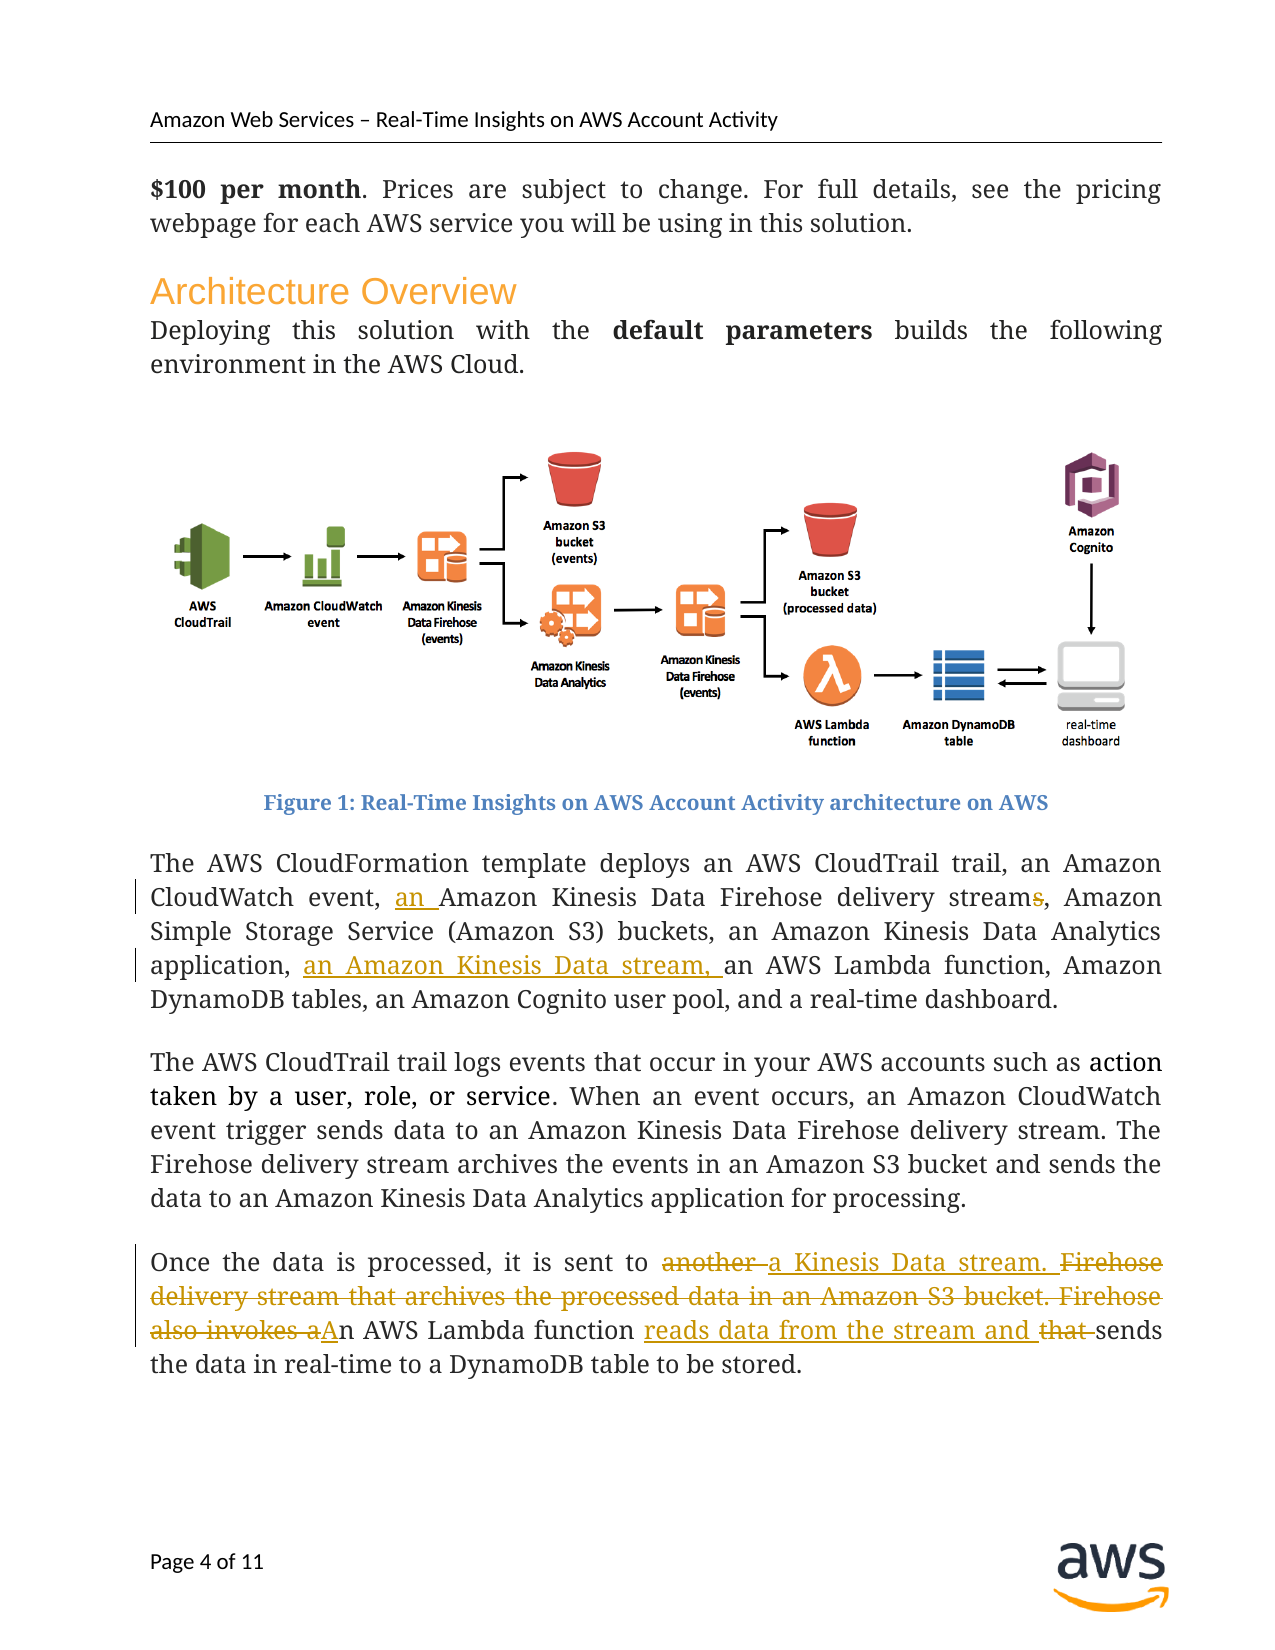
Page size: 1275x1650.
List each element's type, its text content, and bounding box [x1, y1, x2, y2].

text The AWS CloudTrail trail logs events that occur in your AWS accounts such as action taken by a user, role, or service. When an event occurs, an Amazon CloudWatch event trigger sends data to an Amazon Kinesis Data Firehose delivery stream. The Firehose delivery stream archives the events in an Amazon S3 bucket and sends the data to an Amazon Kinesis Data Analytics application for processing. [150, 1045, 1162, 1215]
picture [1053, 1543, 1169, 1612]
text Figure 1: Real-Time Insights on AWS Account Activity architecture on AWS [150, 783, 1162, 816]
text Deploying this solution with the default parameters builds the following environment in the AWS Cloud. [150, 312, 1162, 380]
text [150, 172, 1162, 240]
subtitle Architecture Overview [150, 269, 1162, 312]
picture [150, 409, 1163, 769]
text Once the data is processed, it is sent to n AWS Lambda function sends the data in real-time to a DynamoDB table to be stored. [150, 1244, 1162, 1298]
text Once the data is processed, it is sent to n AWS Lambda function sends the data in real-time to a DynamoDB table to be stored. [150, 1299, 1162, 1381]
text The AWS CloudFormation template deploys an AWS CloudTrail trail, an Amazon CloudWatch event, Amazon Kinesis Data Firehose delivery stream, Amazon Simple Storage Service (Amazon S3) buckets, an Amazon Kinesis Data Analytics application, an AWS Lambda function, Amazon DynamoDB tables, an Amazon Cognito user pool, and a real-time dashboard. [150, 845, 1162, 1016]
